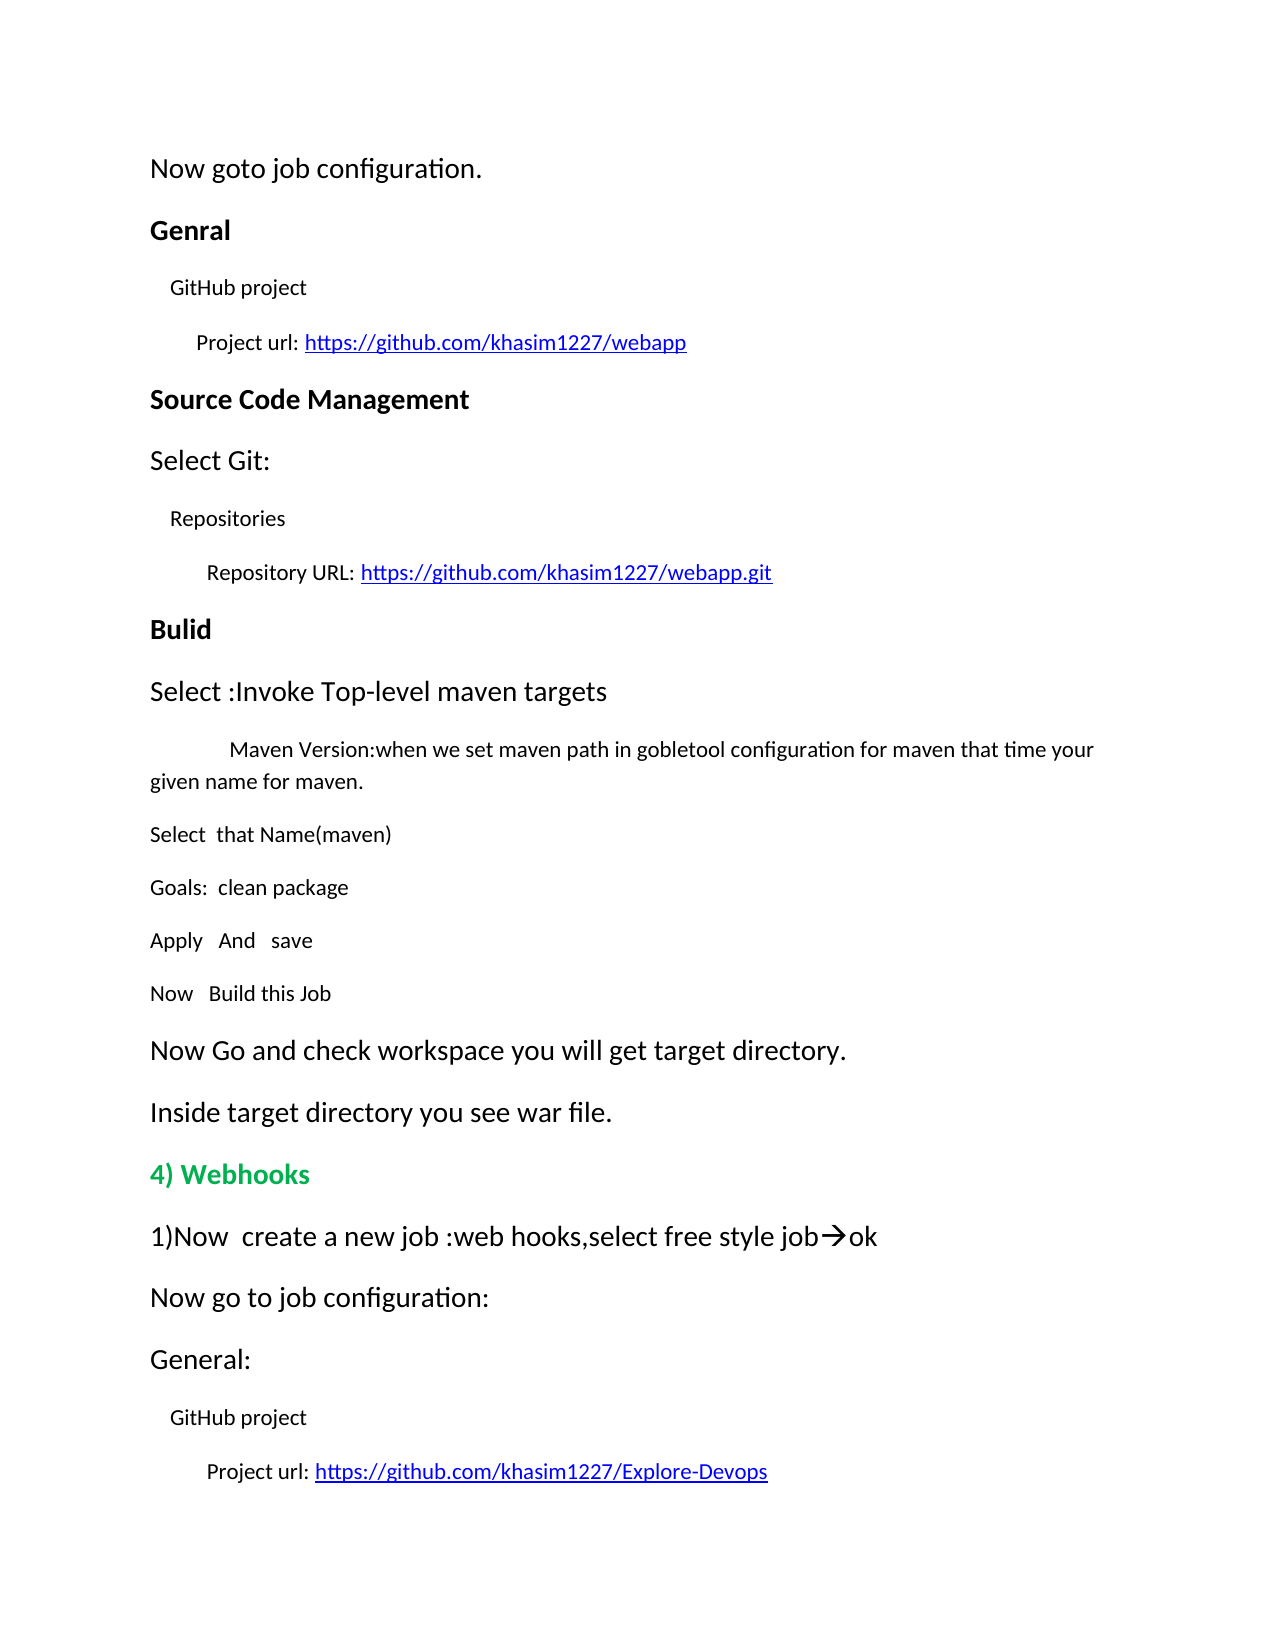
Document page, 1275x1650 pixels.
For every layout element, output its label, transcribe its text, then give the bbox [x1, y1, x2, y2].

text Now Build this Job [150, 979, 1125, 1007]
text Apply And save [150, 926, 1125, 954]
text Repositories [150, 504, 1125, 532]
text Inside target directory you see war file. [150, 1094, 1125, 1130]
text Maven Version:when we set maven path in gobletool configuration for maven that time your given name for maven. [150, 735, 1125, 795]
text Goals: clean package [150, 873, 1125, 901]
text General: [150, 1341, 1125, 1377]
text GitHub project [150, 273, 1125, 302]
text Project url: https://github.com/khasim1227/webapp [150, 328, 1125, 356]
text Now go to job configuration: [150, 1279, 1125, 1315]
text Repository URL: https://github.com/khasim1227/webapp.git [150, 558, 1125, 586]
text Select :Invoke Top-level maven targets [150, 673, 1125, 709]
text Select that Name(maven) [150, 820, 1125, 848]
text Project url: https://github.com/khasim1227/Explore-Devops [150, 1457, 1125, 1485]
text Select Git: [150, 442, 1125, 478]
text Source Code Management [150, 381, 1125, 416]
text 4) Webhooks [150, 1156, 1125, 1191]
text GitHub project [150, 1403, 1125, 1431]
text Bulid [150, 611, 1125, 647]
text Now Go and check workspace you will get target directory. [150, 1032, 1125, 1068]
text Now goto job configuration. [150, 150, 1125, 186]
text Genral [150, 212, 1125, 247]
text 1)Now create a new job :web hooks,select free style jobok [150, 1218, 1125, 1253]
